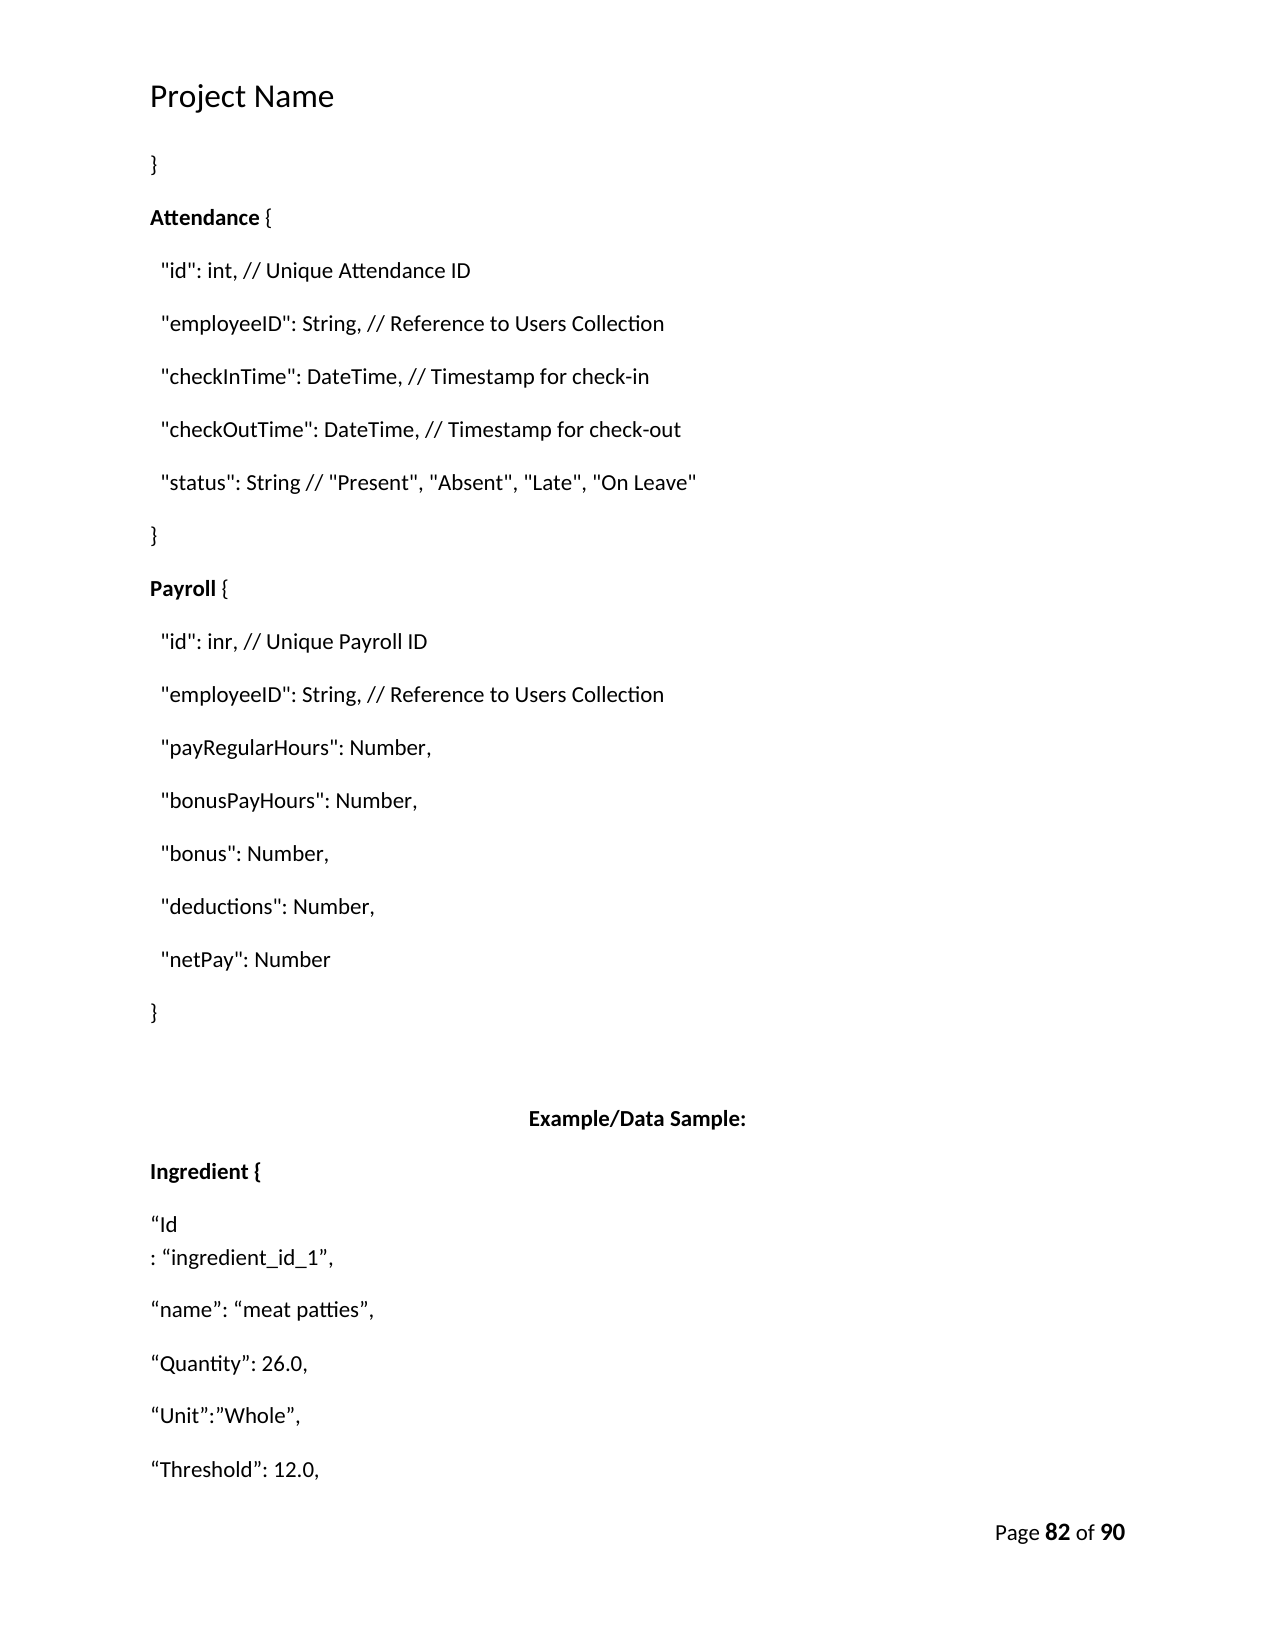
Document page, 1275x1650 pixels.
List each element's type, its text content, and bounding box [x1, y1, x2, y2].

text "employeeID": String, // Reference to Users Collection [150, 680, 1125, 708]
text Payroll { [150, 574, 1125, 602]
text “name”: “meat patties”, [150, 1296, 1125, 1324]
text Example/Data Sample: [150, 1104, 1125, 1132]
text “Unit”:”Whole”, [150, 1402, 1125, 1430]
text "netPay": Number [150, 945, 1125, 973]
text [150, 309, 1125, 337]
text } [150, 521, 1125, 549]
text "deductions": Number, [150, 892, 1125, 920]
text "checkInTime": DateTime, // Timestamp for check-in [150, 362, 1125, 390]
text "status": String // "Present", "Absent", "Late", "On Leave" [150, 468, 1125, 496]
text "bonusPayHours": Number, [150, 786, 1125, 814]
text Attendance { [150, 203, 1125, 231]
text "checkOutTime": DateTime, // Timestamp for check-out [150, 415, 1125, 443]
text "bonus": Number, [150, 839, 1125, 867]
text } [150, 998, 1125, 1026]
text "id": int, // Unique Attendance ID [150, 256, 1125, 284]
text “Id : “ingredient_id_1”, [150, 1210, 1125, 1271]
text “Quantity”: 26.0, [150, 1349, 1125, 1377]
text "id": inr, // Unique Payroll ID [150, 627, 1125, 655]
text "payRegularHours": Number, [150, 733, 1125, 761]
text Ingredient { [150, 1157, 1125, 1185]
text } [150, 150, 1125, 178]
text “Threshold”: 12.0, [150, 1455, 1125, 1483]
